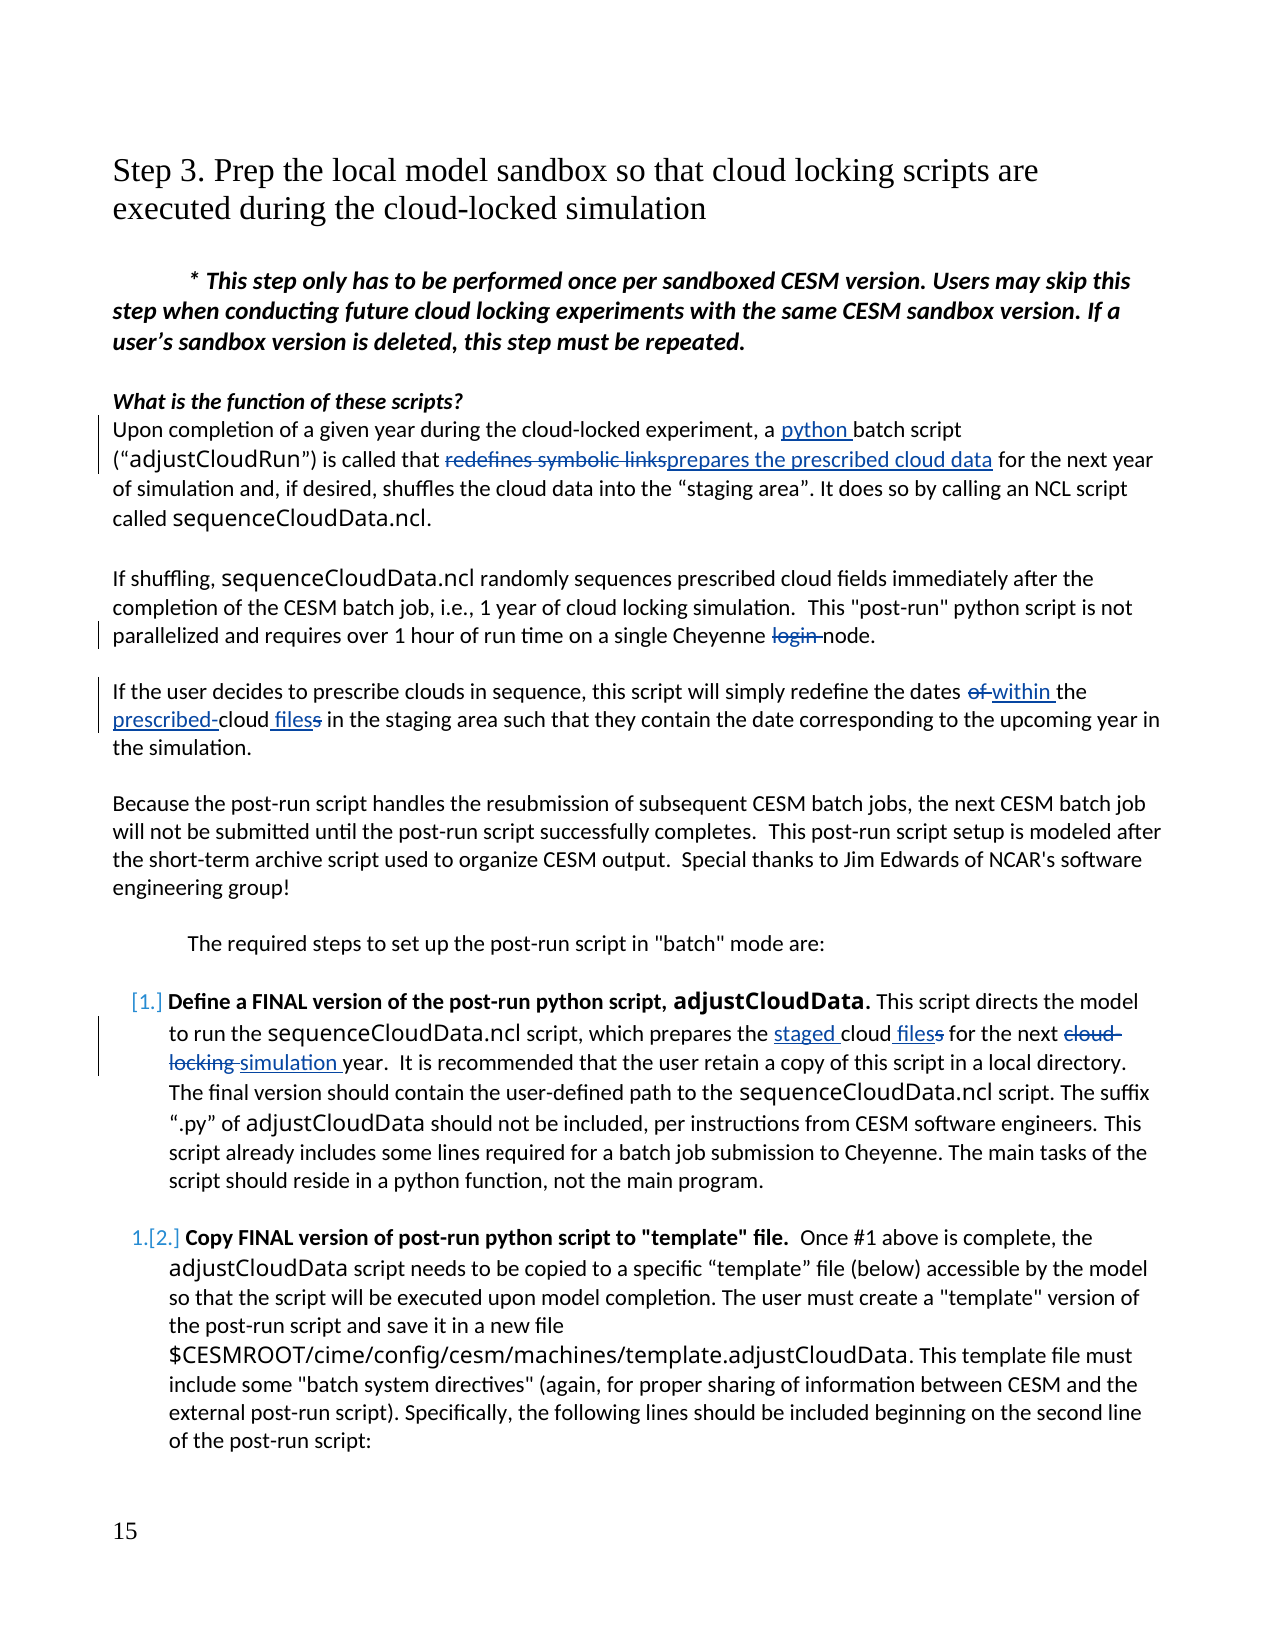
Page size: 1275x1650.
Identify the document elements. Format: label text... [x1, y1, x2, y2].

list Define a FINAL version of the post-run python script, adjustCloudData. This script directs the model to run the sequenceCloudData.ncl script, which prepares the cloud for the next year. It is recommended that the user retain a copy of this script in a local directory. The final version should contain the user-defined path to the sequenceCloudData.ncl script. The suffix “.py” of adjustCloudData should not be included, per instructions from CESM software engineers. This script already includes some lines required for a batch job submission to Cheyenne. The main tasks of the script should reside in a python function, not the main program. [131, 985, 1162, 1194]
text If the user decides to prescribe clouds in sequence, this script will simply redefine the dates the cloud in the staging area such that they contain the date corresponding to the upcoming year in the simulation. [112, 677, 1162, 761]
text Because the post-run script handles the resubmission of subsequent CESM batch jobs, the next CESM batch job will not be submitted until the post-run script successfully completes. This post-run script setup is modeled after the short-term archive script used to organize CESM output. Special thanks to Jim Edwards of NCAR's software engineering group! [112, 789, 1162, 901]
text * This step only has to be performed once per sandboxed CESM version. Users may skip this step when conducting future cloud locking experiments with the same CESM sandbox version. If a user’s sandbox version is deleted, this step must be repeated. [112, 265, 1162, 357]
text What is the function of these scripts? [112, 387, 1162, 415]
text The required steps to set up the post-run script in "batch" mode are: [187, 929, 1162, 957]
text Upon completion of a given year during the cloud-locked experiment, a batch script (“adjustCloudRun”) is called that for the next year of simulation and, if desired, shuffles the cloud data into the “staging area”. It does so by calling an NCL script called sequenceCloudData.ncl. [112, 415, 1162, 534]
list Copy FINAL version of post-run python script to "template" file. Once #1 above is complete, the adjustCloudData script needs to be copied to a specific “template” file (below) accessible by the model so that the script will be executed upon model completion. The user must create a "template" version of the post-run script and save it in a new file $CESMROOT/cime/config/cesm/machines/template.adjustCloudData. This template file must include some "batch system directives" (again, for proper sharing of information between CESM and the external post-run script). Specifically, the following lines should be included beginning on the second line of the post-run script: [131, 1221, 1162, 1454]
text If shuffling, sequenceCloudData.ncl randomly sequences prescribed cloud fields immediately after the completion of the CESM batch job, i.e., 1 year of cloud locking simulation. This "post-run" python script is not parallelized and requires over 1 hour of run time on a single Cheyenne node. [112, 562, 1162, 649]
text Step 3. Prep the local model sandbox so that cloud locking scripts are executed during the cloud-locked simulation [112, 150, 1162, 227]
